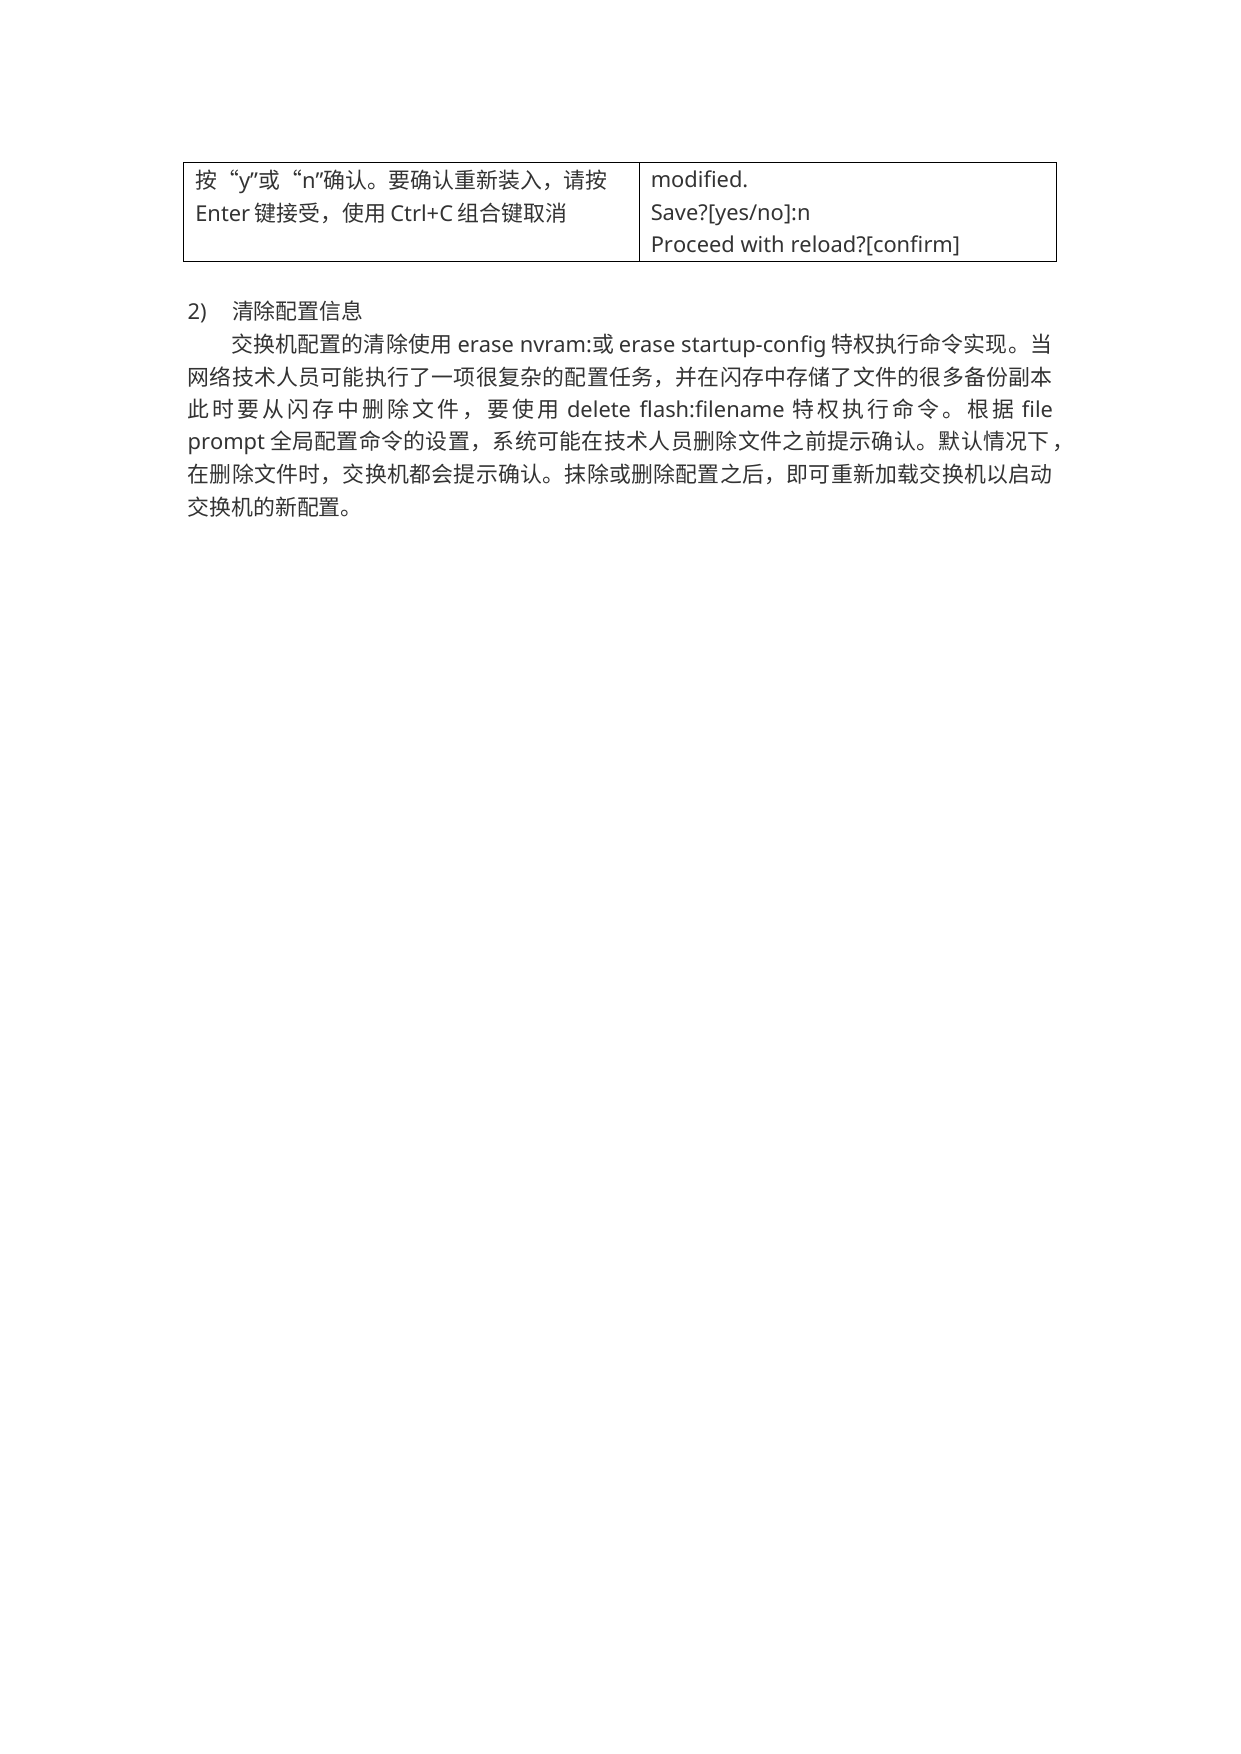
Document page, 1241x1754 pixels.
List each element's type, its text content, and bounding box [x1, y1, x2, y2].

text 交换机配置的清除使用erase nvram:或erase startup-config特权执行命令实现。当网络技术人员可能执行了一项很复杂的配置任务，并在闪存中存储了文件的很多备份副本，此时要从闪存中删除文件，要使用delete flash:filename特权执行命令。根据file prompt全局配置命令的设置，系统可能在技术人员删除文件之前提示确认。默认情况下，在删除文件时，交换机都会提示确认。抹除或删除配置之后，即可重新加载交换机以启动交换机的新配置。 [187, 327, 1053, 522]
list 清除配置信息 [187, 294, 1053, 327]
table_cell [184, 163, 639, 261]
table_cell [640, 163, 1056, 261]
